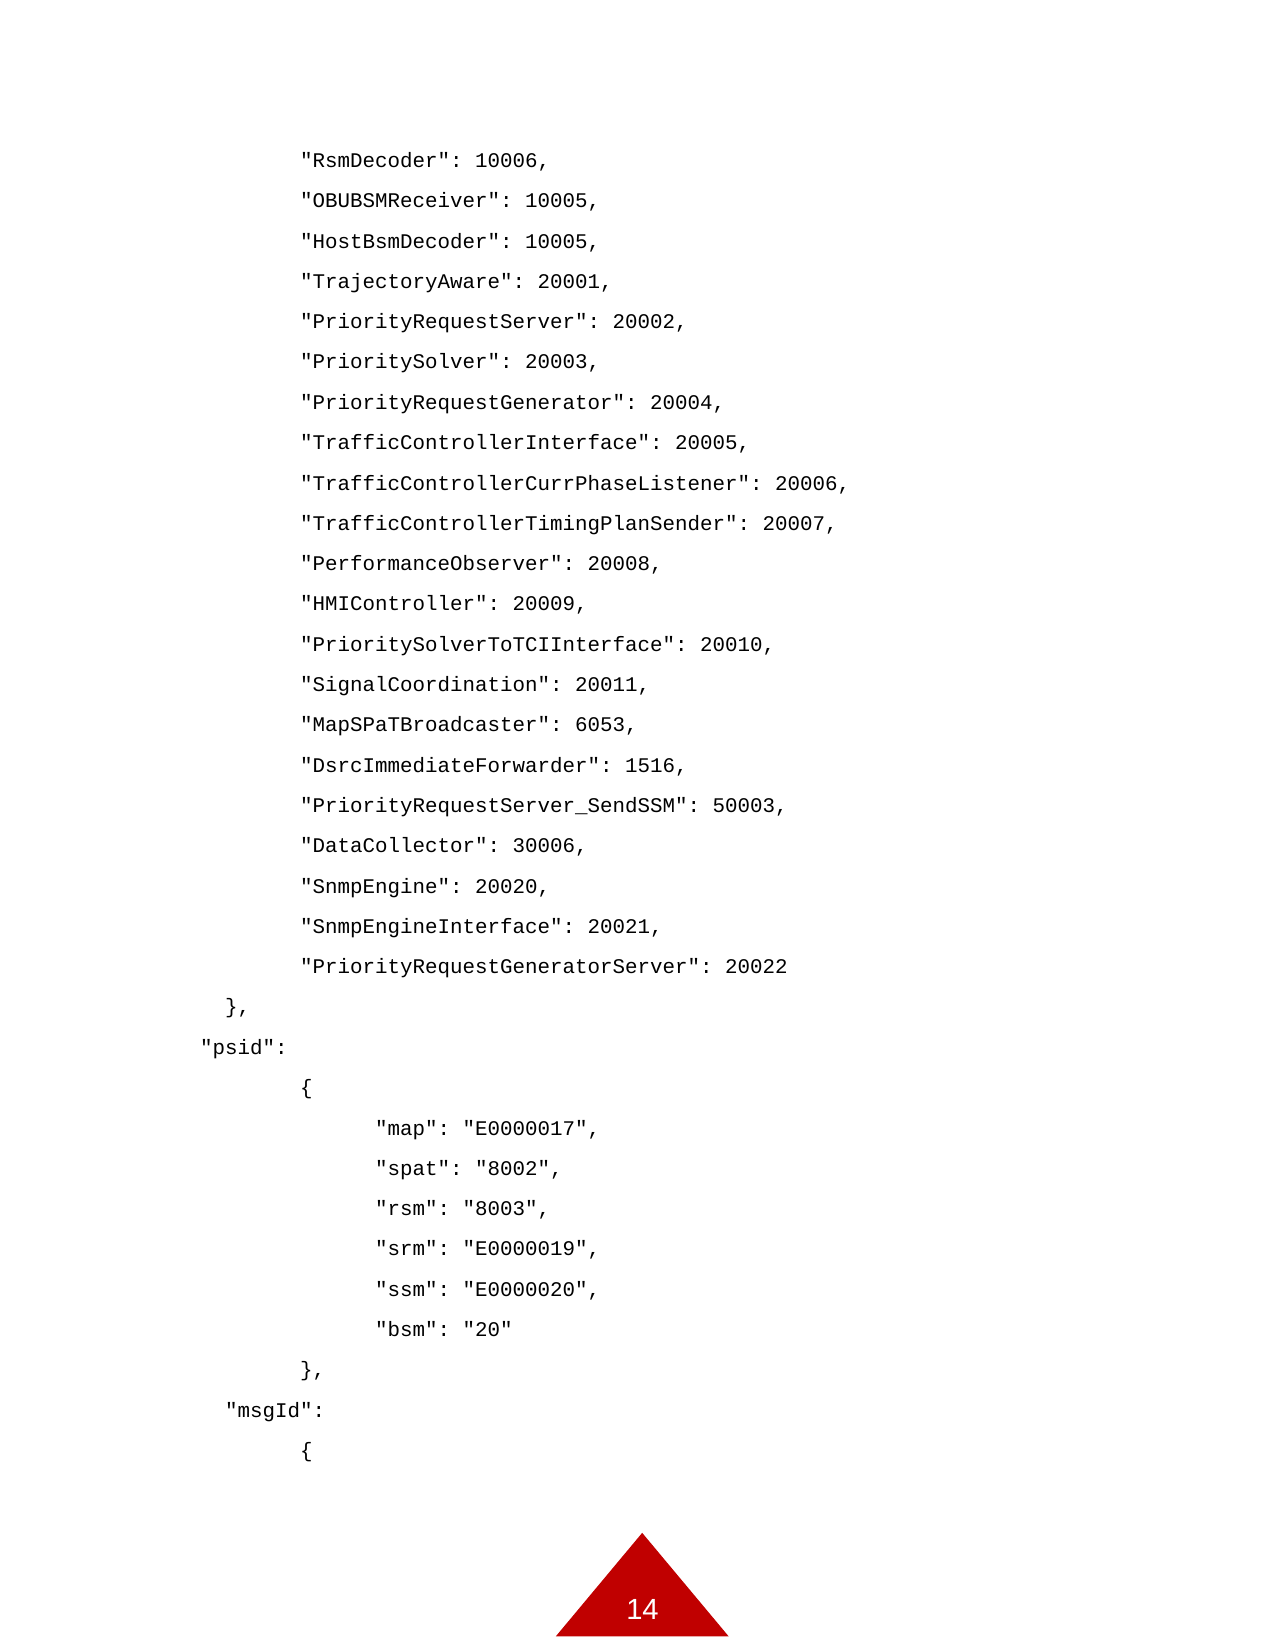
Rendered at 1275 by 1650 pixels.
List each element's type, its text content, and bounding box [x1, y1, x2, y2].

text "PriorityRequestServer_SendSSM": 50003, [225, 795, 1125, 819]
text "msgId": [150, 1400, 1125, 1423]
text "OBUBSMReceiver": 10005, [150, 190, 1125, 214]
text "psid": [150, 1037, 1125, 1061]
text "TrafficControllerInterface": 20005, [150, 432, 1125, 456]
text }, [150, 1359, 1125, 1383]
text "DsrcImmediateForwarder": 1516, [150, 755, 1125, 778]
text "map": "E0000017", [300, 1117, 1125, 1141]
text "ssm": "E0000020", [150, 1279, 1125, 1302]
text "HMIController": 20009, [225, 593, 1125, 617]
text "SnmpEngine": 20020, [225, 876, 1125, 899]
text "SignalCoordination": 20011, [225, 674, 1125, 698]
text "TrafficControllerTimingPlanSender": 20007, [150, 513, 1125, 536]
text "PrioritySolverToTCIInterface": 20010, [225, 634, 1125, 657]
text "PrioritySolver": 20003, [150, 352, 1125, 375]
text "bsm": "20" [150, 1319, 1125, 1343]
text "srm": "E0000019", [150, 1238, 1125, 1262]
text }, [150, 997, 1125, 1020]
text "PerformanceObserver": 20008, [150, 553, 1125, 577]
text "HostBsmDecoder": 10005, [225, 231, 1125, 254]
text "TrafficControllerCurrPhaseListener": 20006, [150, 472, 1125, 496]
text "rsm": "8003", [150, 1198, 1125, 1222]
text "DataCollector": 30006, [225, 835, 1125, 859]
text "TrajectoryAware": 20001, [150, 271, 1125, 294]
text { [225, 1077, 1125, 1101]
text "PriorityRequestGenerator": 20004, [150, 392, 1125, 416]
text "spat": "8002", [150, 1158, 1125, 1181]
text { [150, 1440, 1125, 1464]
text "MapSPaTBroadcaster": 6053, [150, 714, 1125, 738]
text "SnmpEngineInterface": 20021, [150, 916, 1125, 939]
text "RsmDecoder": 10006, [150, 150, 1125, 174]
text "PriorityRequestGeneratorServer": 20022 [150, 956, 1125, 980]
text "PriorityRequestServer": 20002, [150, 311, 1125, 335]
